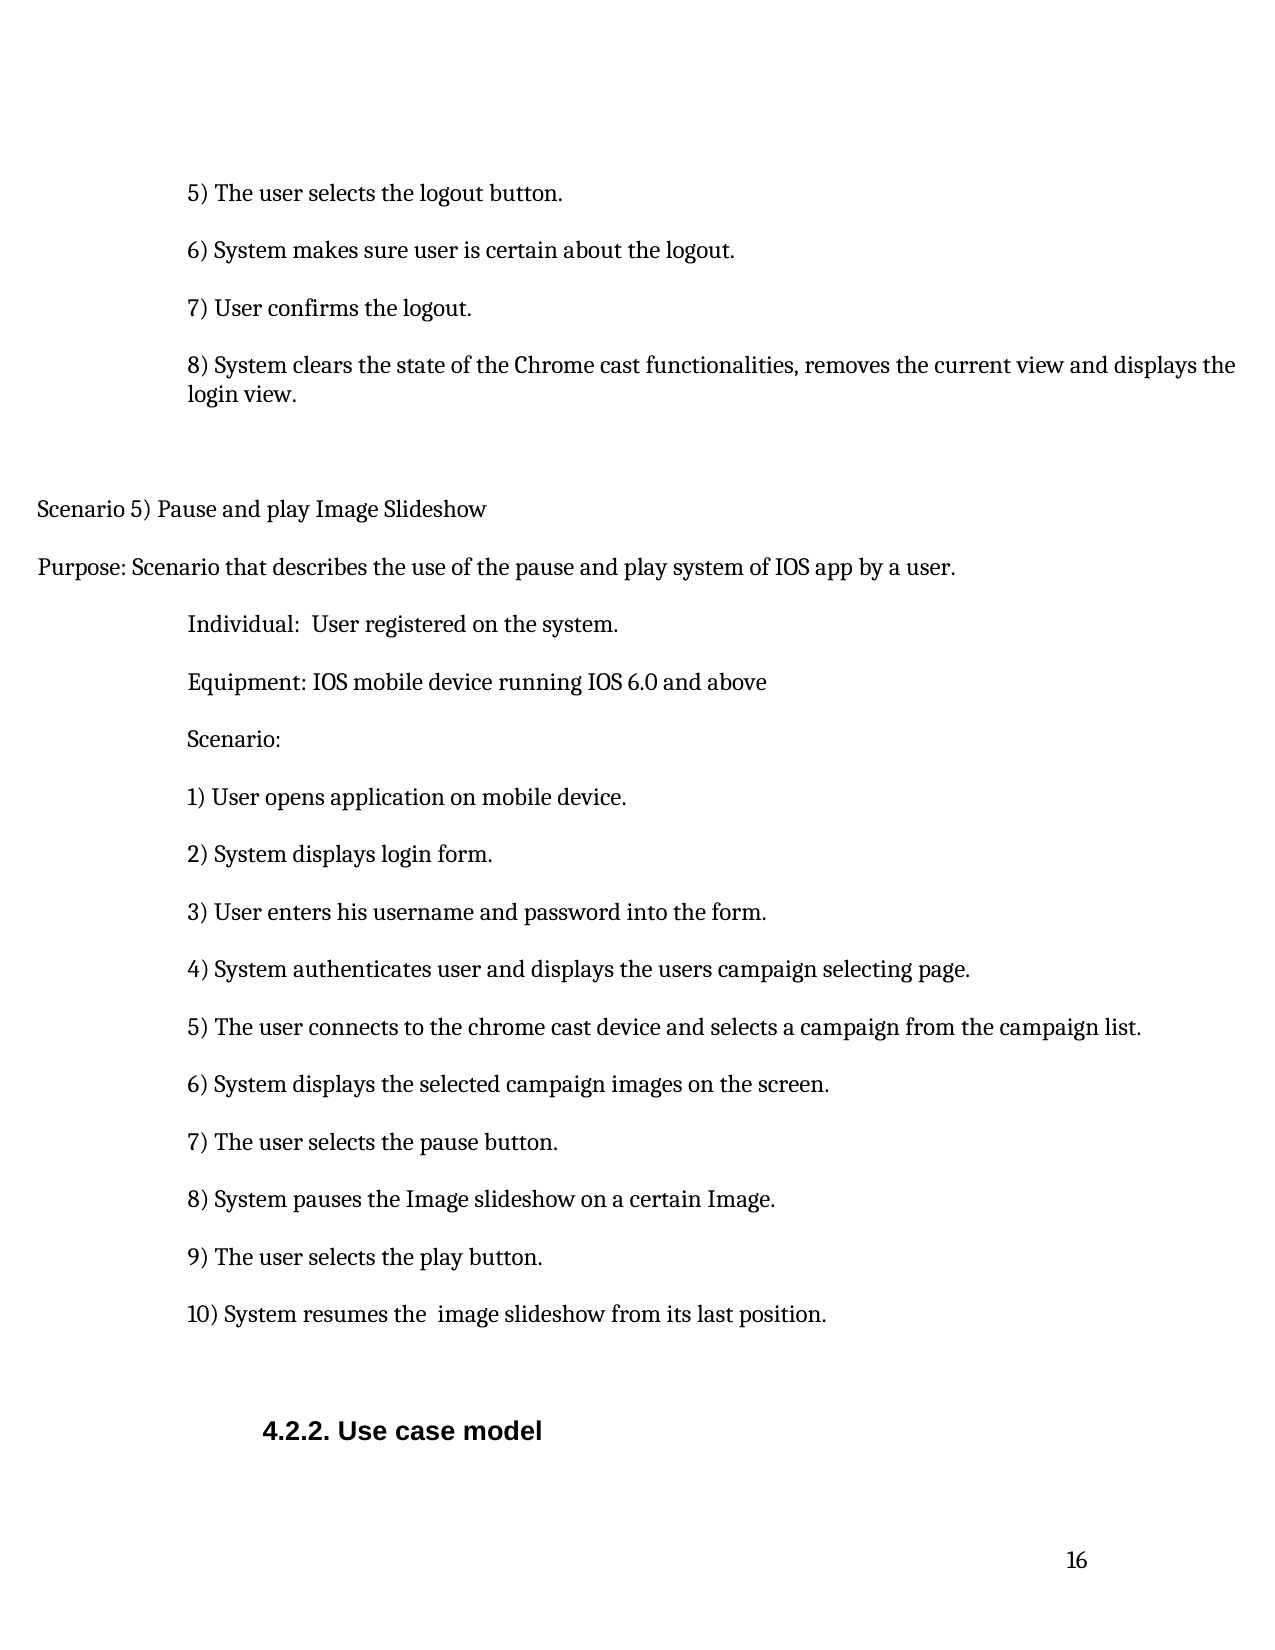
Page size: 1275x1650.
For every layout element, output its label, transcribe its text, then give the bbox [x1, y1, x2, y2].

text 8) System clears the state of the Chrome cast functionalities, removes the current view and displays the login view. [187, 351, 1237, 409]
text 3) User enters his username and password into the form. [187, 897, 1237, 926]
text 4) System authenticates user and displays the users campaign selecting page. [187, 955, 1237, 984]
text 1) User opens application on mobile device. [187, 782, 1237, 811]
text 9) The user selects the play button. [187, 1242, 1237, 1271]
text 6) System makes sure user is certain about the logout. [187, 236, 1237, 265]
text 6) System displays the selected campaign images on the screen. [187, 1070, 1237, 1099]
text 8) System pauses the Image slideshow on a certain Image. [187, 1185, 1237, 1214]
text 10) System resumes the image slideshow from its last position. [187, 1300, 1237, 1329]
text 7) The user selects the pause button. [187, 1127, 1237, 1156]
text 7) User confirms the logout. [187, 294, 1237, 322]
text Purpose: Scenario that describes the use of the pause and play system of IOS app by a user. [37, 552, 1237, 581]
text Individual: User registered on the system. [187, 610, 1237, 639]
text Equipment: IOS mobile device running IOS 6.0 and above [187, 667, 1237, 696]
text 5) The user selects the logout button. [187, 179, 1237, 207]
text 2) System displays login form. [187, 840, 1237, 869]
text Scenario: [187, 725, 1237, 754]
text Scenario 5) Pause and play Image Slideshow [37, 495, 1237, 524]
text 5) The user connects to the chrome cast device and selects a campaign from the campaign list. [187, 1012, 1237, 1041]
text 4.2.2. Use case model [262, 1415, 1087, 1446]
